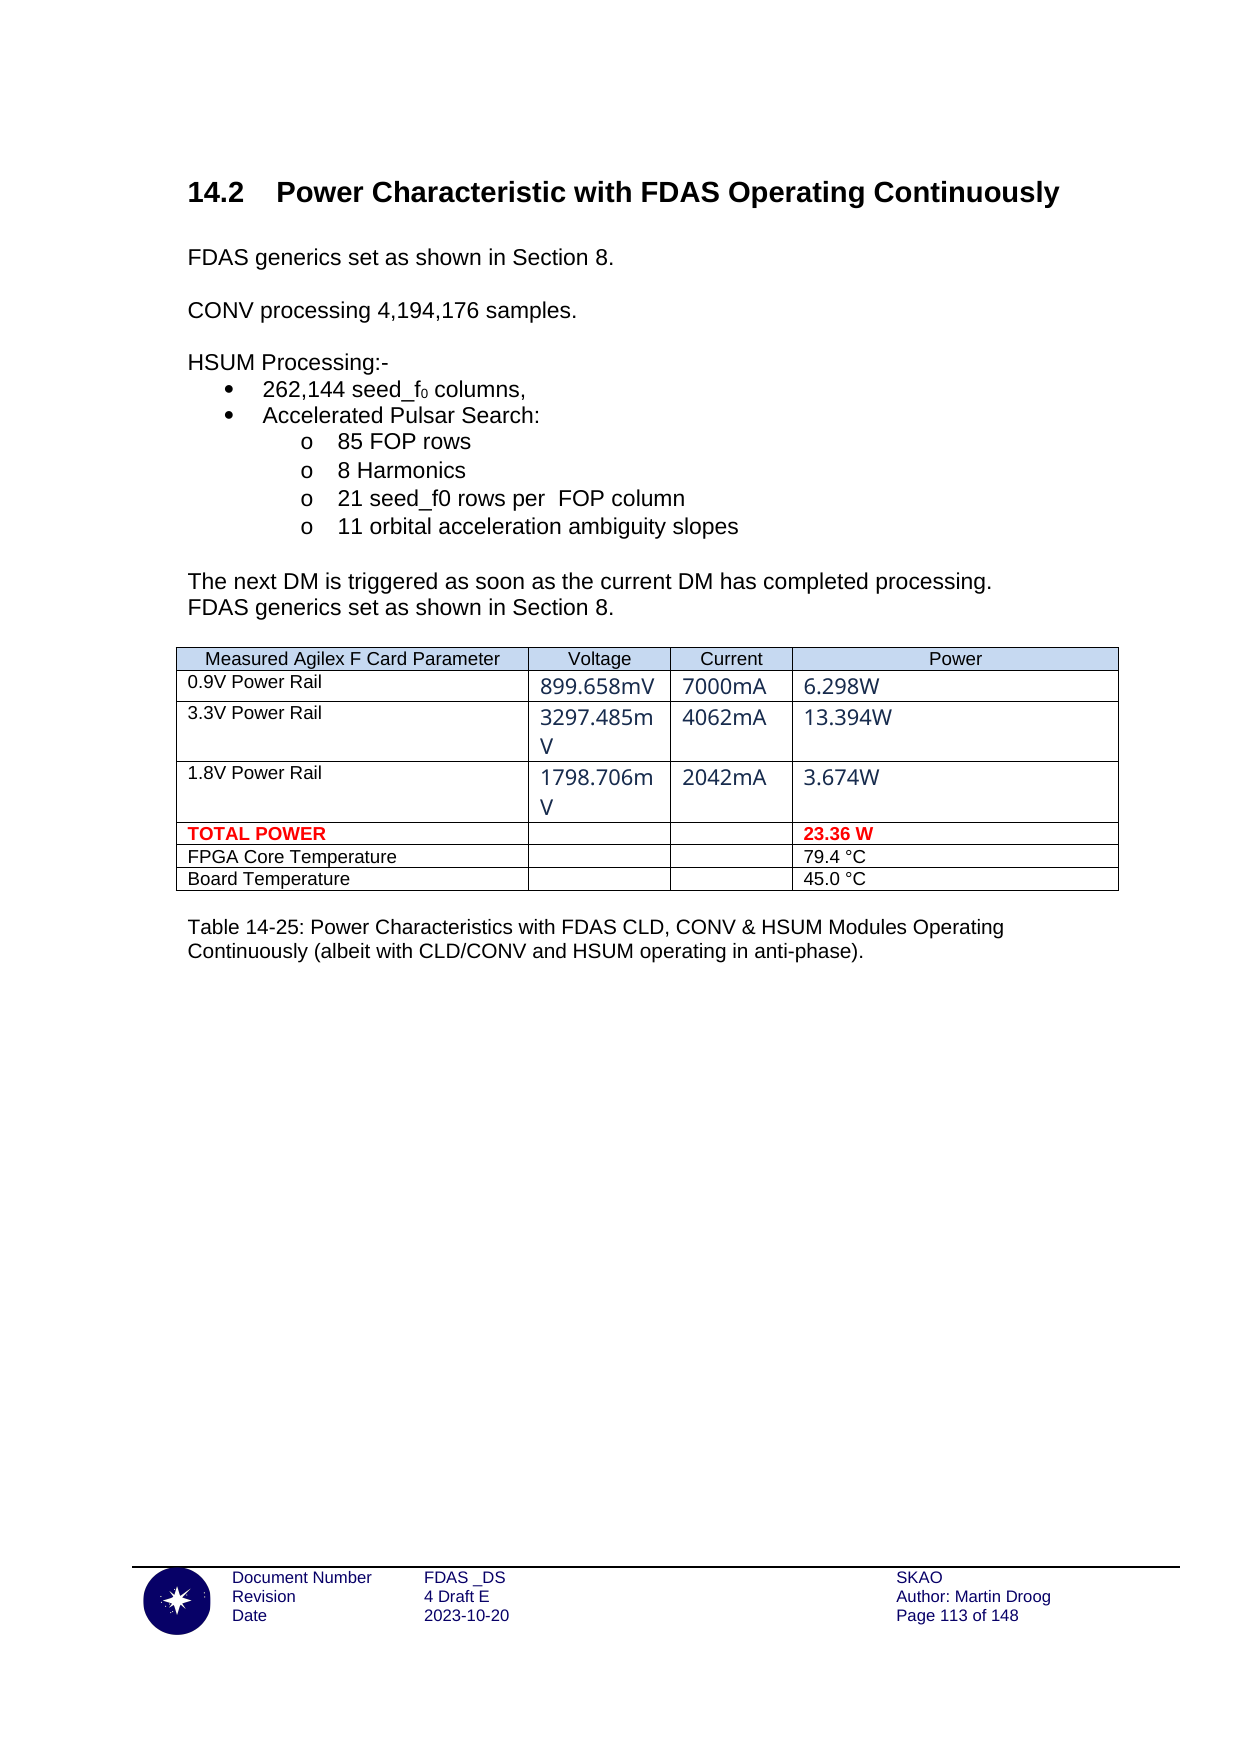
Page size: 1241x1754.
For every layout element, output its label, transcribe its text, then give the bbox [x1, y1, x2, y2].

list 21 seed_f0 rows per FOP column [300, 485, 1107, 513]
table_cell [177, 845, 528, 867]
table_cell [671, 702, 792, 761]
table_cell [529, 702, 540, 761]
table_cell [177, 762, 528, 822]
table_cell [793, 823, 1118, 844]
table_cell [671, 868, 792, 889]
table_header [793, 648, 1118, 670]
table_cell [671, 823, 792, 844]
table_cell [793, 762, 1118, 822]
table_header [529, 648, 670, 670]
list 85 FOP rows [300, 428, 1107, 457]
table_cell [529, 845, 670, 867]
text CONV processing 4,194,176 samples. [187, 297, 1107, 323]
list Accelerated Pulsar Search: [225, 402, 1107, 428]
text The next DM is triggered as soon as the current DM has completed processing. [187, 568, 1107, 594]
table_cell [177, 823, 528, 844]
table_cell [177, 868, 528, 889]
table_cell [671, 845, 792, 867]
picture [143, 1567, 211, 1635]
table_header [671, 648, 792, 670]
list 11 orbital acceleration ambiguity slopes [300, 513, 1107, 542]
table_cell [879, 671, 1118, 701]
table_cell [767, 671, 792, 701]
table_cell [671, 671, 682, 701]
text HSUM Processing:- [187, 349, 1107, 376]
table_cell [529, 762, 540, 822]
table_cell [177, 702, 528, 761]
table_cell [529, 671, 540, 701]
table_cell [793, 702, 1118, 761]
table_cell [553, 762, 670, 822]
list 262,144 seed_f0 columns, [225, 376, 1107, 402]
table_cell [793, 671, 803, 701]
text Table 14-2: Power Characteristics with FDAS CLD, CONV & HSUM Modules Operating Continuously (albeit with CLD/CONV and HSUM operating in anti-phase). [187, 914, 1107, 962]
text FDAS generics set as shown in Section 8. [187, 244, 1107, 270]
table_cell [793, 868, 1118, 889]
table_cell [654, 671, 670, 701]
text FDAS generics set as shown in Section 8. [187, 594, 1107, 621]
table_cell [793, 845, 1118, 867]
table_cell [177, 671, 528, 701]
list 8 Harmonics [300, 457, 1107, 485]
subtitle Power Characteristic with FDAS Operating Continuously [187, 175, 1107, 208]
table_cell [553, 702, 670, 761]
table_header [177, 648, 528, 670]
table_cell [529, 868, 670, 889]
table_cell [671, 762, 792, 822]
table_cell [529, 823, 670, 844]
